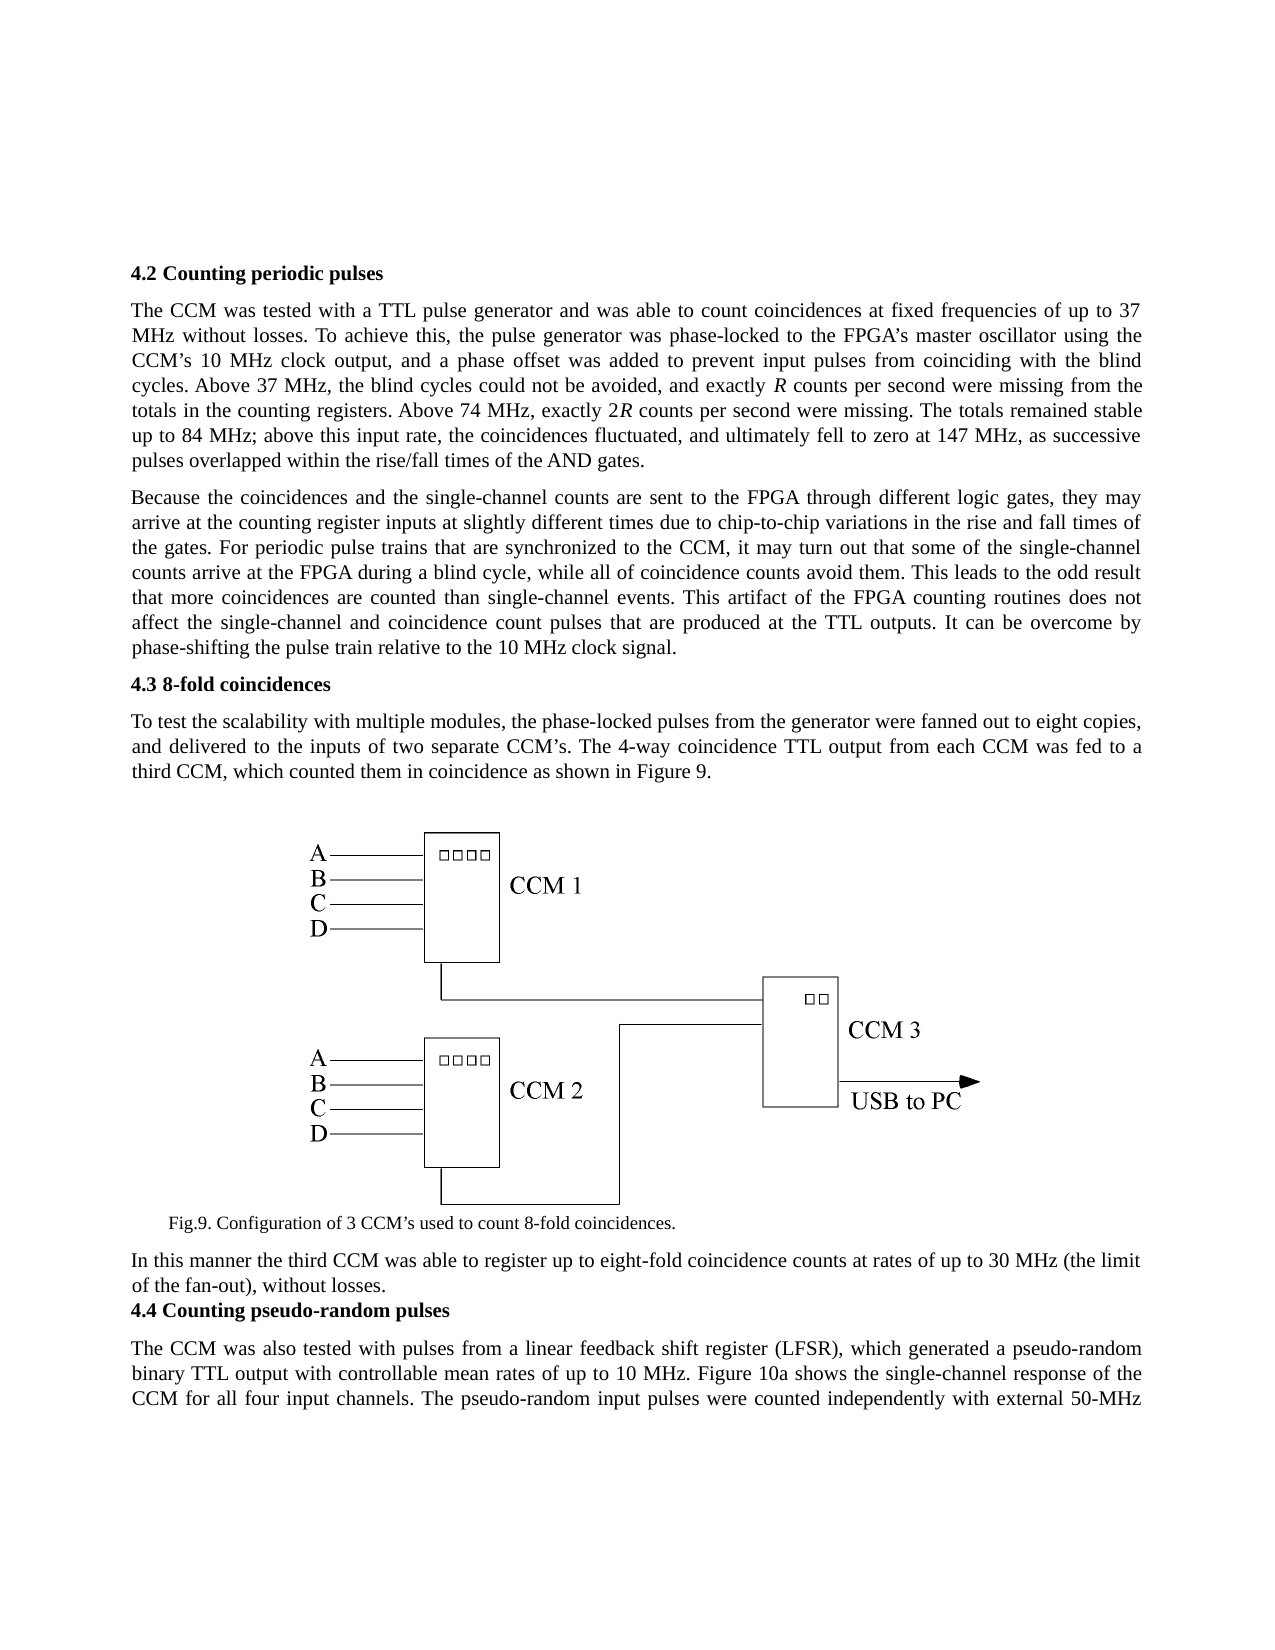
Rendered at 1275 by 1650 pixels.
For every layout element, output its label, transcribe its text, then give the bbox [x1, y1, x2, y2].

text To test the scalability with multiple modules, the phase-locked pulses from the generator were fanned out to eight copies, and delivered to the inputs of two separate CCM’s. The 4-way coincidence TTL output from each CCM was fed to a third CCM, which counted them in coincidence as shown in Figure 9. [131, 709, 1143, 783]
text The CCM was tested with a TTL pulse generator and was able to count coincidences at fixed frequencies of up to 37 MHz without losses. To achieve this, the pulse generator was phase-locked to the FPGA’s master oscillator using the CCM’s 10 MHz clock output, and a phase offset was added to prevent input pulses from coinciding with the blind cycles. Above 37 MHz, the blind cycles could not be avoided, and exactly R counts per second were missing from the totals in the counting registers. Above 74 MHz, exactly 2R counts per second were missing. The totals remained stable up to 84 MHz; above this input rate, the coincidences fluctuated, and ultimately fell to zero at 147 MHz, as successive pulses overlapped within the rise/fall times of the AND gates. [131, 298, 1143, 472]
text Because the coincidences and the single-channel counts are sent to the FPGA through different logic gates, they may arrive at the counting register inputs at slightly different times due to chip-to-chip variations in the rise and fall times of the gates. For periodic pulse trains that are synchronized to the CCM, it may turn out that some of the single-channel counts arrive at the FPGA during a blind cycle, while all of coincidence counts avoid them. This leads to the odd result that more coincidences are counted than single-channel events. This artifact of the FPGA counting routines does not affect the single-channel and coincidence count pulses that are produced at the TTL outputs. It can be overcome by phase-shifting the pulse train relative to the 10 MHz clock signal. [131, 485, 1143, 659]
text In this manner the third CCM was able to register up to eight-fold coincidence counts at rates of up to 30 MHz (the limit of the fan-out), without losses. [131, 1248, 1143, 1297]
picture [309, 832, 981, 1206]
text Fig.9. Configuration of 3 CCM’s used to count 8-fold coincidences. [168, 1212, 1107, 1234]
subtitle 4.2 Counting periodic pulses [131, 261, 1133, 285]
subtitle 4.4 Counting pseudo-random pulses [131, 1298, 1133, 1322]
subtitle 4.3 8-fold coincidences [131, 672, 1133, 696]
